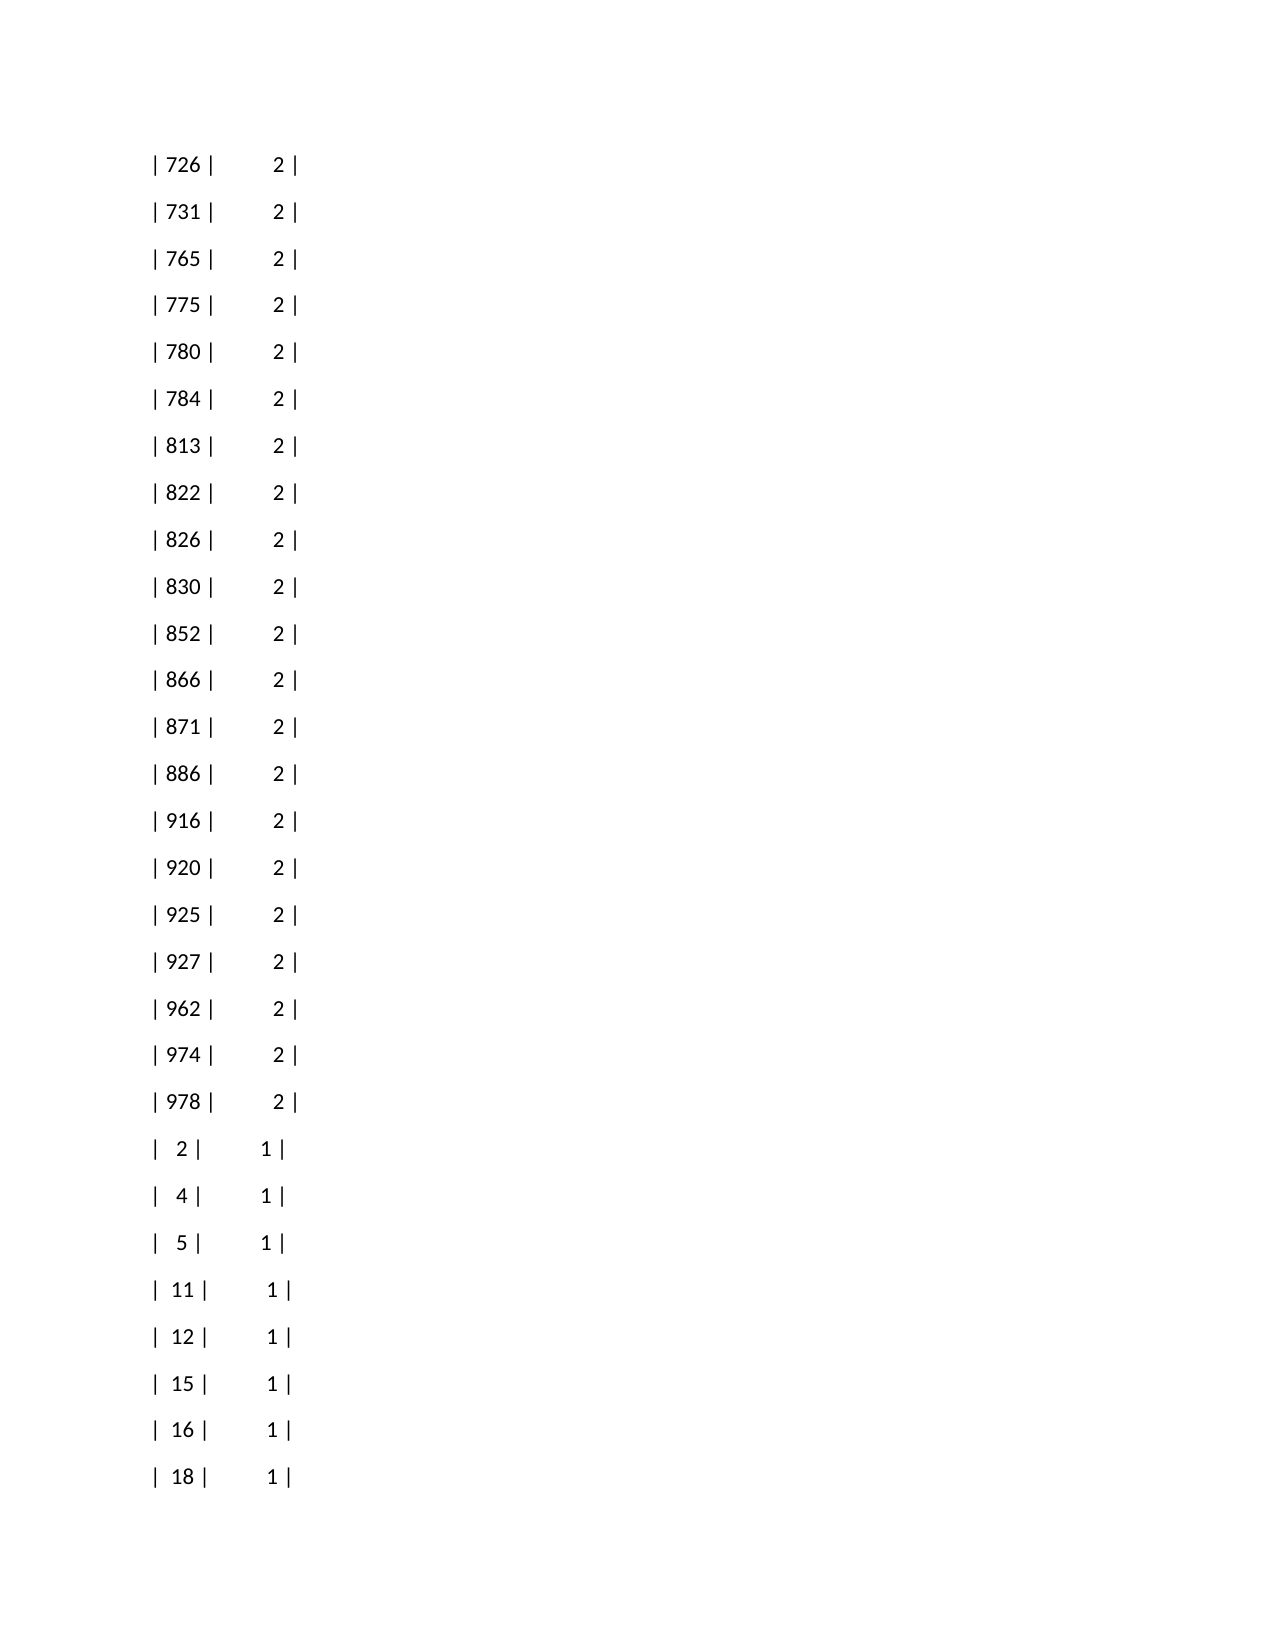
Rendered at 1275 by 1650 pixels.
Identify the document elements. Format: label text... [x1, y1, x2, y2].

text | 822 | 2 | [150, 478, 1125, 506]
text | 4 | 1 | [150, 1181, 1125, 1209]
text | 15 | 1 | [150, 1369, 1125, 1397]
text | 11 | 1 | [150, 1275, 1125, 1303]
text | 826 | 2 | [150, 525, 1125, 553]
text | 780 | 2 | [150, 337, 1125, 366]
text | 866 | 2 | [150, 666, 1125, 694]
text | 731 | 2 | [150, 197, 1125, 225]
text | 2 | 1 | [150, 1134, 1125, 1162]
text | 813 | 2 | [150, 431, 1125, 459]
text | 775 | 2 | [150, 291, 1125, 319]
text | 830 | 2 | [150, 572, 1125, 600]
text | 726 | 2 | [150, 150, 1125, 178]
text | 916 | 2 | [150, 806, 1125, 834]
text | 5 | 1 | [150, 1228, 1125, 1256]
text | 978 | 2 | [150, 1087, 1125, 1116]
text | 12 | 1 | [150, 1322, 1125, 1350]
text | 927 | 2 | [150, 947, 1125, 975]
text | 16 | 1 | [150, 1416, 1125, 1444]
text | 925 | 2 | [150, 900, 1125, 928]
text | 784 | 2 | [150, 384, 1125, 412]
text | 920 | 2 | [150, 853, 1125, 881]
text | 886 | 2 | [150, 759, 1125, 787]
text | 871 | 2 | [150, 712, 1125, 741]
text | 974 | 2 | [150, 1041, 1125, 1069]
text | 852 | 2 | [150, 619, 1125, 647]
text | 765 | 2 | [150, 244, 1125, 272]
text | 18 | 1 | [150, 1462, 1125, 1491]
text | 962 | 2 | [150, 994, 1125, 1022]
